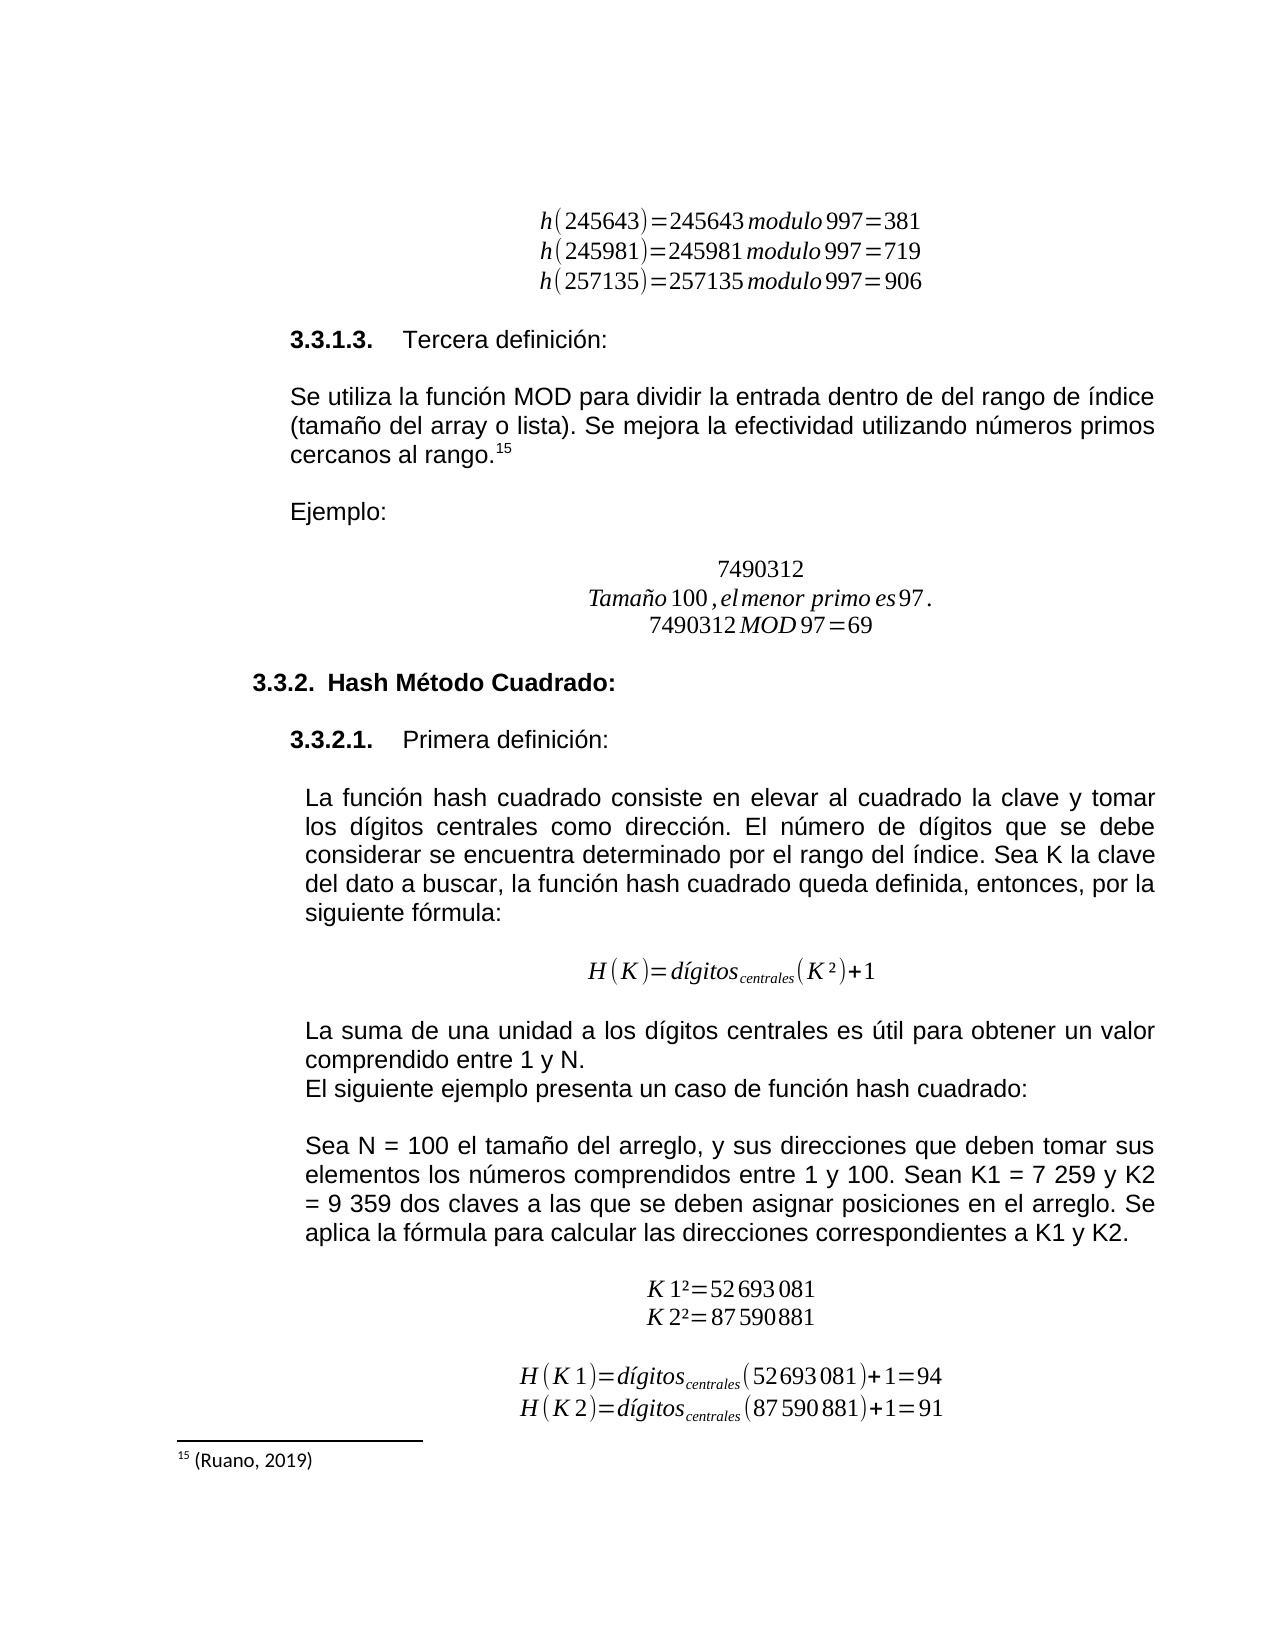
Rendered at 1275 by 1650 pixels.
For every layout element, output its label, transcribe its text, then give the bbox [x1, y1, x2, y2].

list Hash Método Cuadrado: [252, 668, 1157, 697]
list Primera definición: [290, 726, 1157, 754]
text La función hash cuadrado consiste en elevar al cuadrado la clave y tomar los dígitos centrales como dirección. El número de dígitos que se debe considerar se encuentra determinado por el rango del índice. Sea K la clave del dato a buscar, la función hash cuadrado queda definida, entonces, por la siguiente fórmula: [305, 783, 1157, 927]
text La suma de una unidad a los dígitos centrales es útil para obtener un valor comprendido entre 1 y N. [305, 1016, 1157, 1074]
text El siguiente ejemplo presenta un caso de función hash cuadrado: [305, 1074, 1157, 1102]
text Sea N = 100 el tamaño del arreglo, y sus direcciones que deben tomar sus elementos los números comprendidos entre 1 y 100. Sean K1 = 7 259 y K2 = 9 359 dos claves a las que se deben asignar posiciones en el arreglo. Se aplica la fórmula para calcular las direcciones correspondientes a K1 y K2. [305, 1131, 1157, 1246]
list Tercera definición: [290, 325, 1157, 353]
text Se utiliza la función MOD para dividir la entrada dentro de del rango de índice (tamaño del array o lista). Se mejora la efectividad utilizando números primos cercanos al rango. [290, 382, 1157, 468]
text Ejemplo: [290, 497, 1157, 526]
